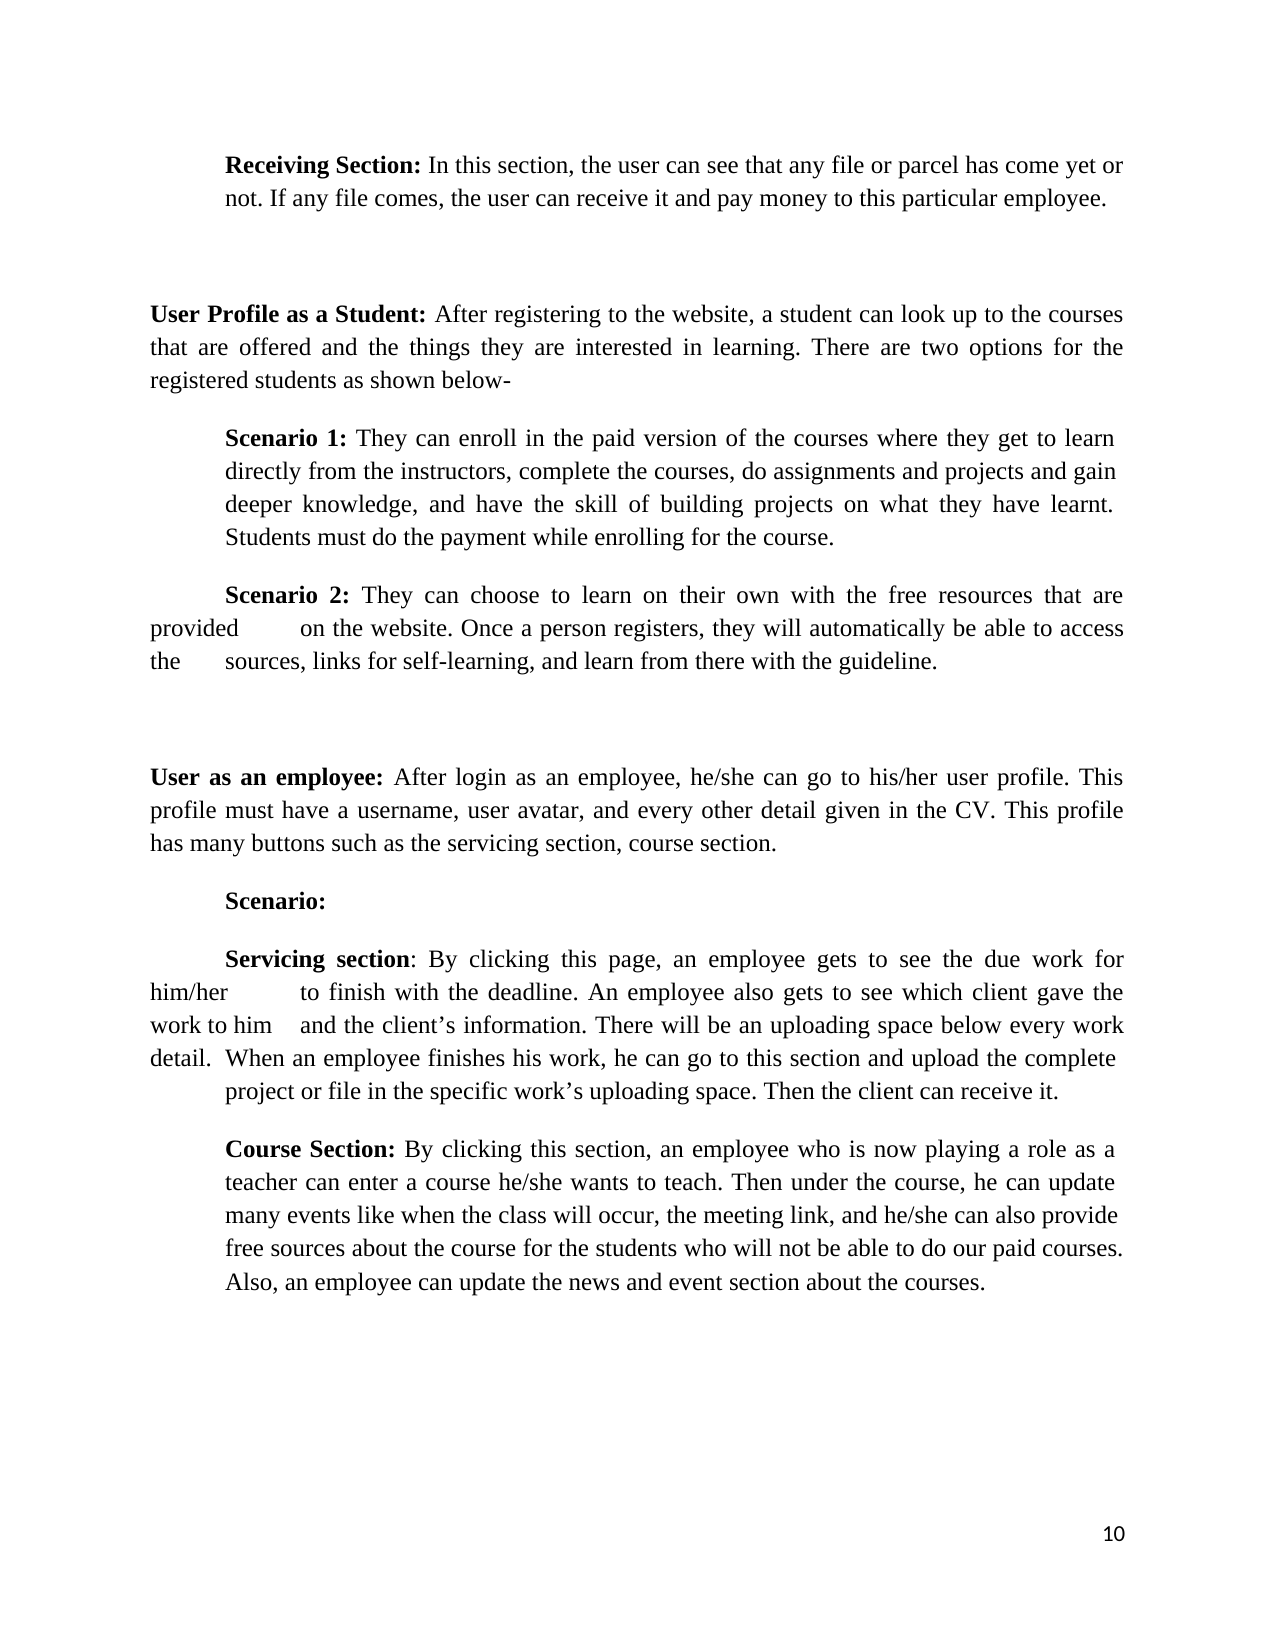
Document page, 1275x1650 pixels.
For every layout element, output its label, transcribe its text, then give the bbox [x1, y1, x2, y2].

text User as an employee: After login as an employee, he/she can go to his/her user profile. This profile must have a username, user avatar, and every other detail given in the CV. This profile has many buttons such as the servicing section, course section. [150, 762, 1125, 857]
text Scenario 2: They can choose to learn on their own with the free resources that are provided on the website. Once a person registers, they will automatically be able to access the sources, links for self-learning, and learn from there with the guideline. [150, 580, 1125, 675]
text Servicing section: By clicking this page, an employee gets to see the due work for him/her to finish with the deadline. An employee also gets to see which client gave the work to him and the client’s information. There will be an uploading space below every work detail. When an employee finishes his work, he can go to this section and upload the complete project or file in the specific work’s uploading space. Then the client can receive it. [150, 944, 1125, 1105]
text Course Section: By clicking this section, an employee who is now playing a role as a teacher can enter a course he/she wants to teach. Then under the course, he can update many events like when the class will occur, the meeting link, and he/she can also provide free sources about the course for the students who will not be able to do our paid courses. Also, an employee can update the news and event section about the courses. [150, 1134, 1125, 1295]
text User Profile as a Student: After registering to the website, a student can look up to the courses that are offered and the things they are interested in learning. There are two options for the registered students as shown below- [150, 299, 1125, 394]
text Scenario 1: They can enroll in the paid version of the courses where they get to learn directly from the instructors, complete the courses, do assignments and projects and gain deeper knowledge, and have the skill of building projects on what they have learnt. Students must do the payment while enrolling for the course. [150, 423, 1125, 551]
text Scenario: [150, 886, 1125, 915]
text Receiving Section: In this section, the user can see that any file or parcel has come yet or not. If any file comes, the user can receive it and pay money to this particular employee. [225, 150, 1125, 212]
